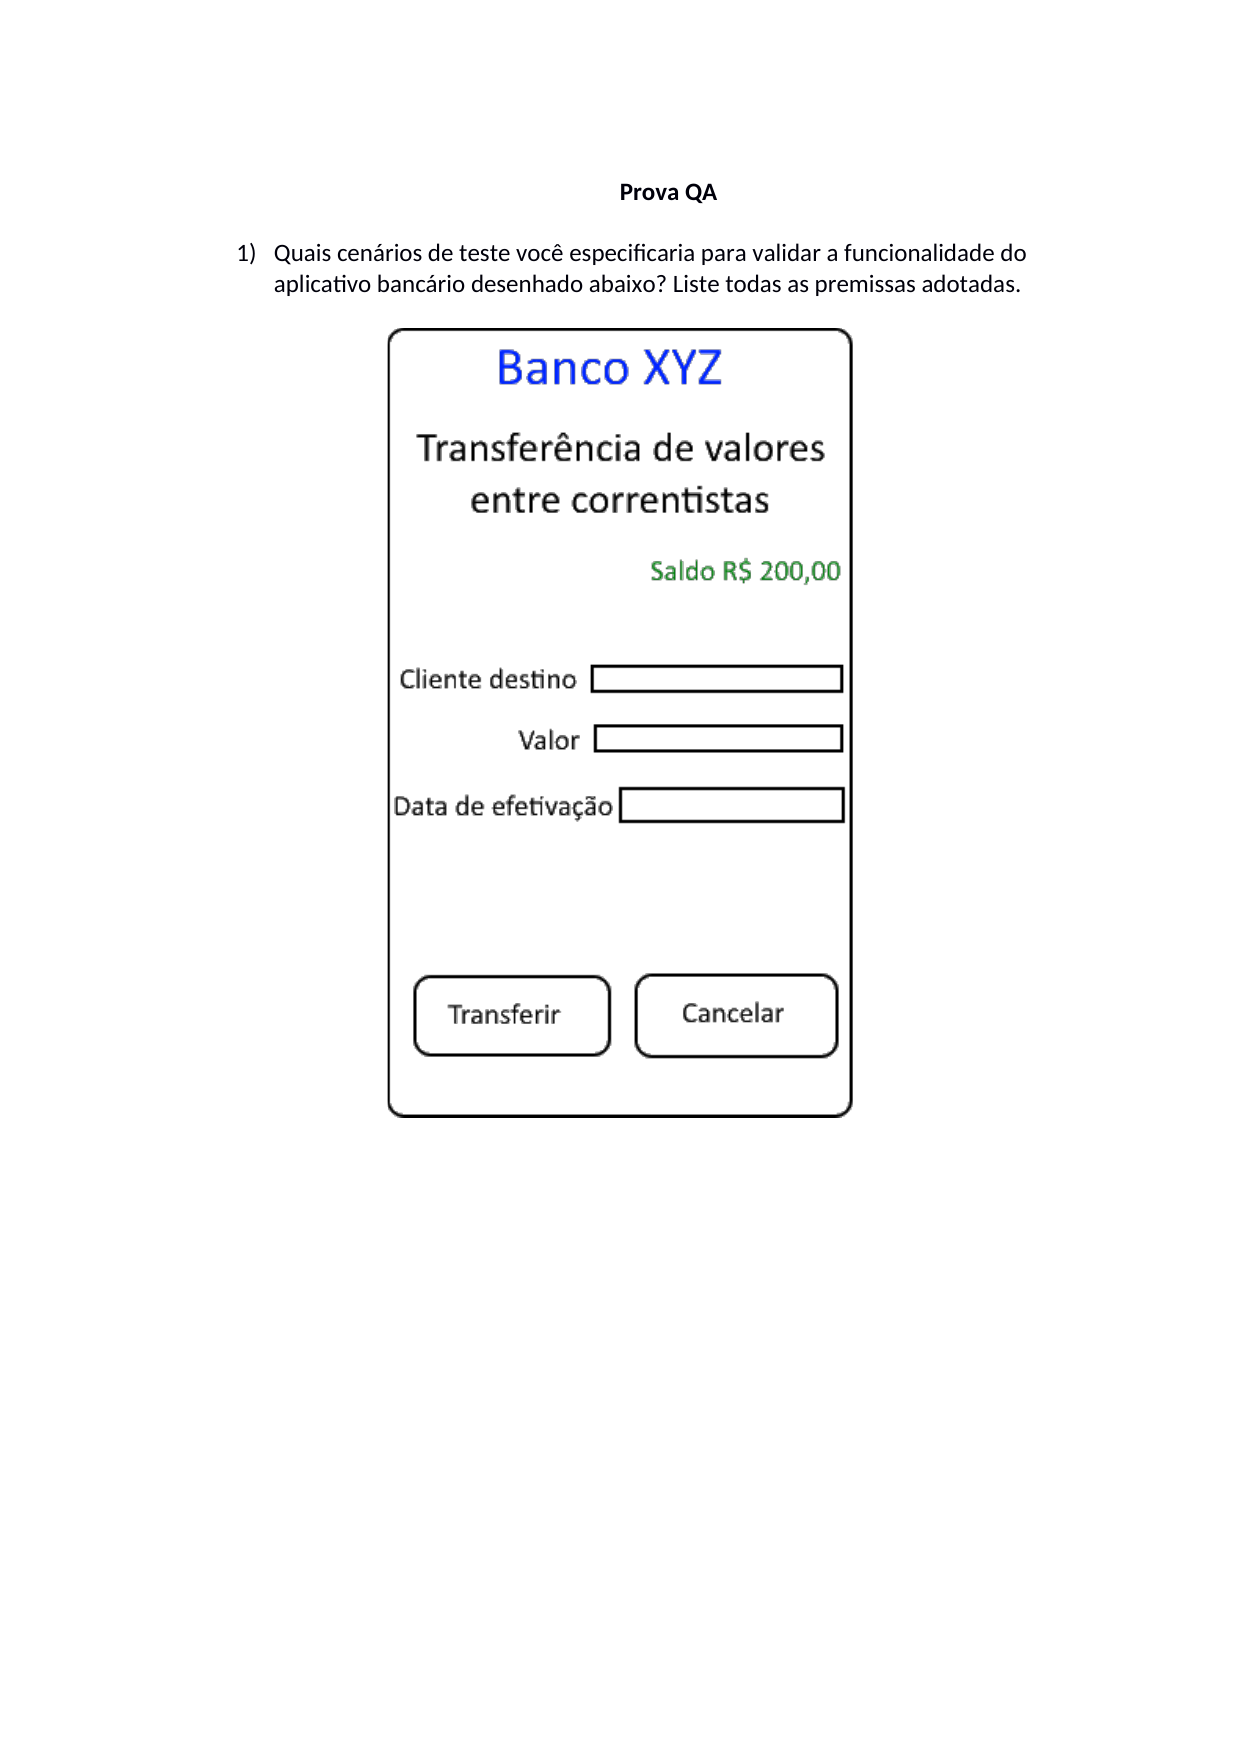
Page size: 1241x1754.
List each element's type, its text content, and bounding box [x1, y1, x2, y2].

list Prova QA [274, 176, 1063, 207]
picture [387, 328, 853, 1118]
list Quais cenários de teste você especificaria para validar a funcionalidade do aplicativo bancário desenhado abaixo? Liste todas as premissas adotadas. [236, 237, 1063, 298]
